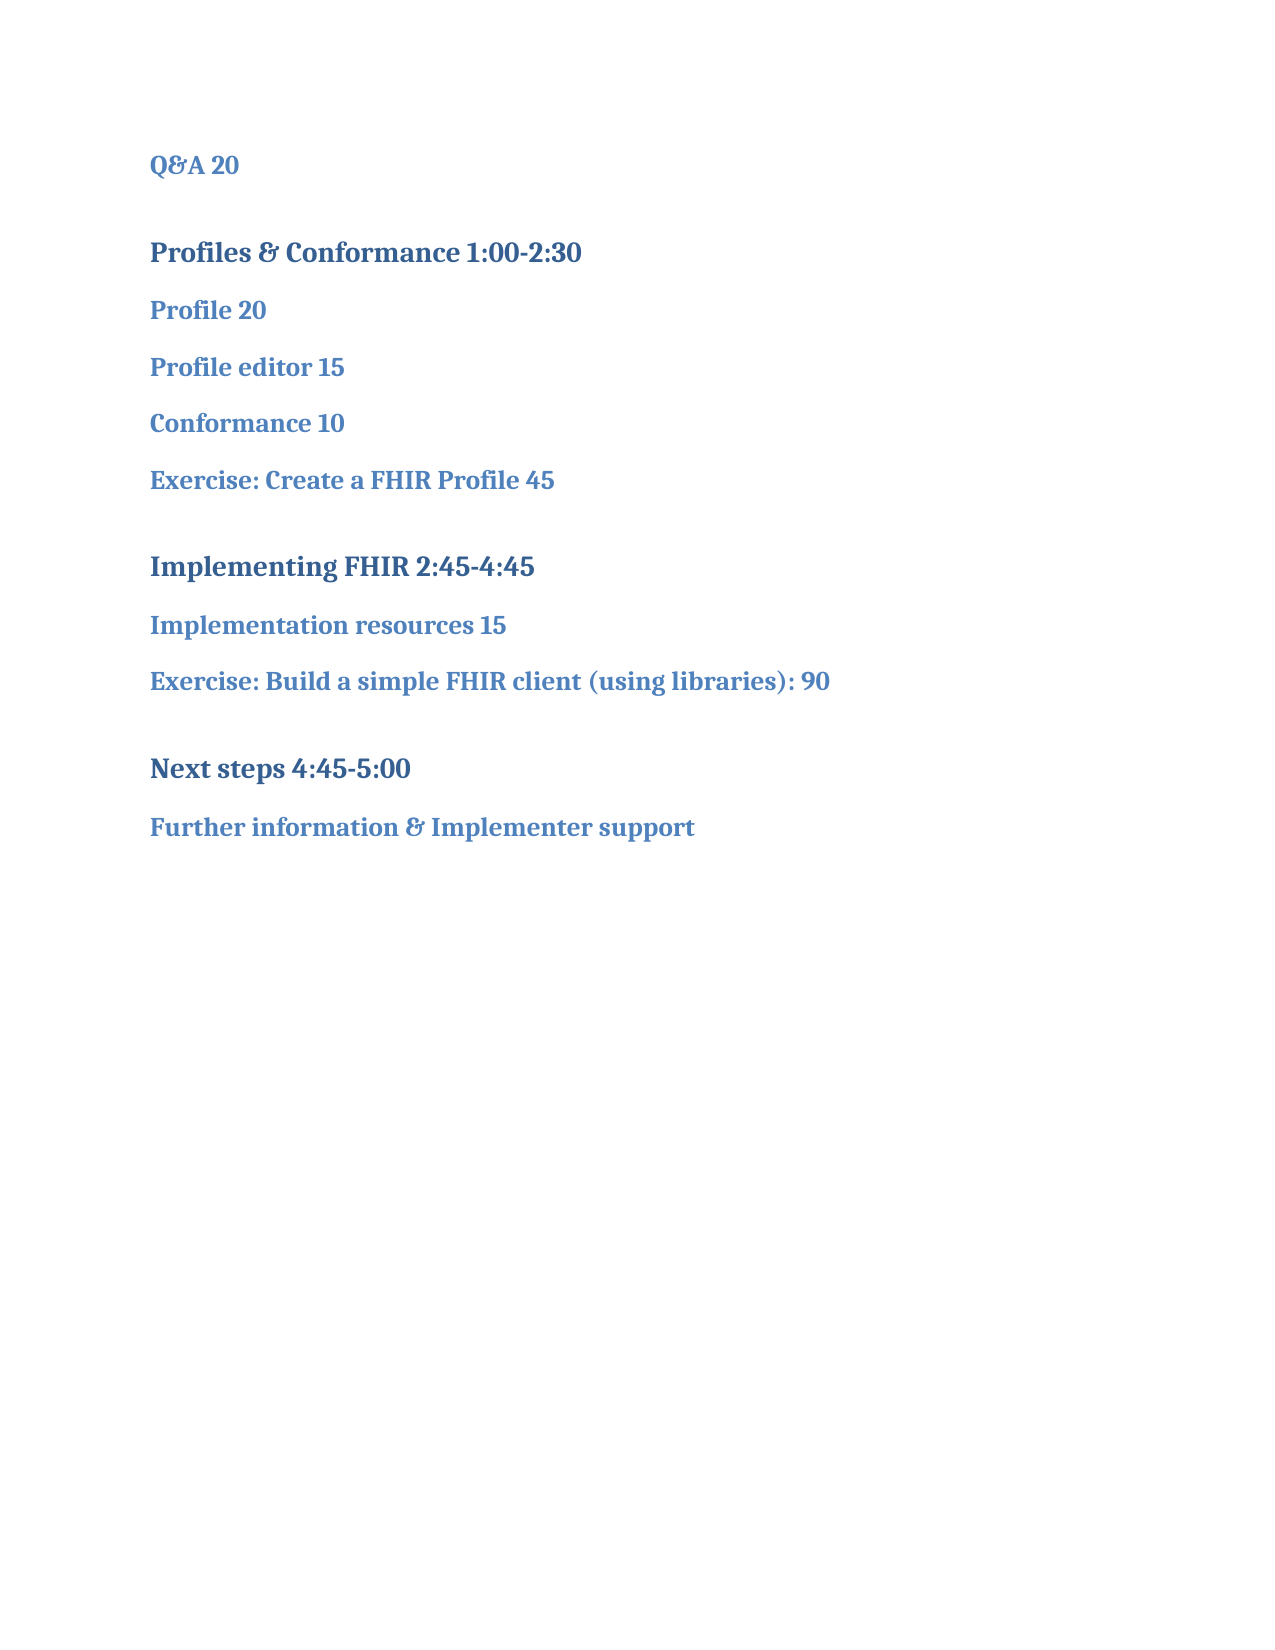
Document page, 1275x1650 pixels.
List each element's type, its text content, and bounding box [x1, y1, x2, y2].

subtitle Implementing FHIR 2:45-4:45 [150, 551, 1125, 584]
subtitle Profiles & Conformance 1:00-2:30 [150, 236, 1125, 269]
subtitle Exercise: Build a simple FHIR client (using libraries): 90 [150, 666, 1125, 698]
subtitle Implementation resources 15 [150, 610, 1125, 641]
subtitle Exercise: Create a FHIR Profile 45 [150, 465, 1125, 496]
subtitle Further information & Implementer support [150, 812, 1125, 843]
subtitle Profile 20 [150, 295, 1125, 326]
subtitle Next steps 4:45-5:00 [150, 752, 1125, 786]
subtitle Q&A 20 [150, 150, 1125, 181]
subtitle Profile editor 15 [150, 352, 1125, 383]
subtitle Conformance 10 [150, 408, 1125, 439]
